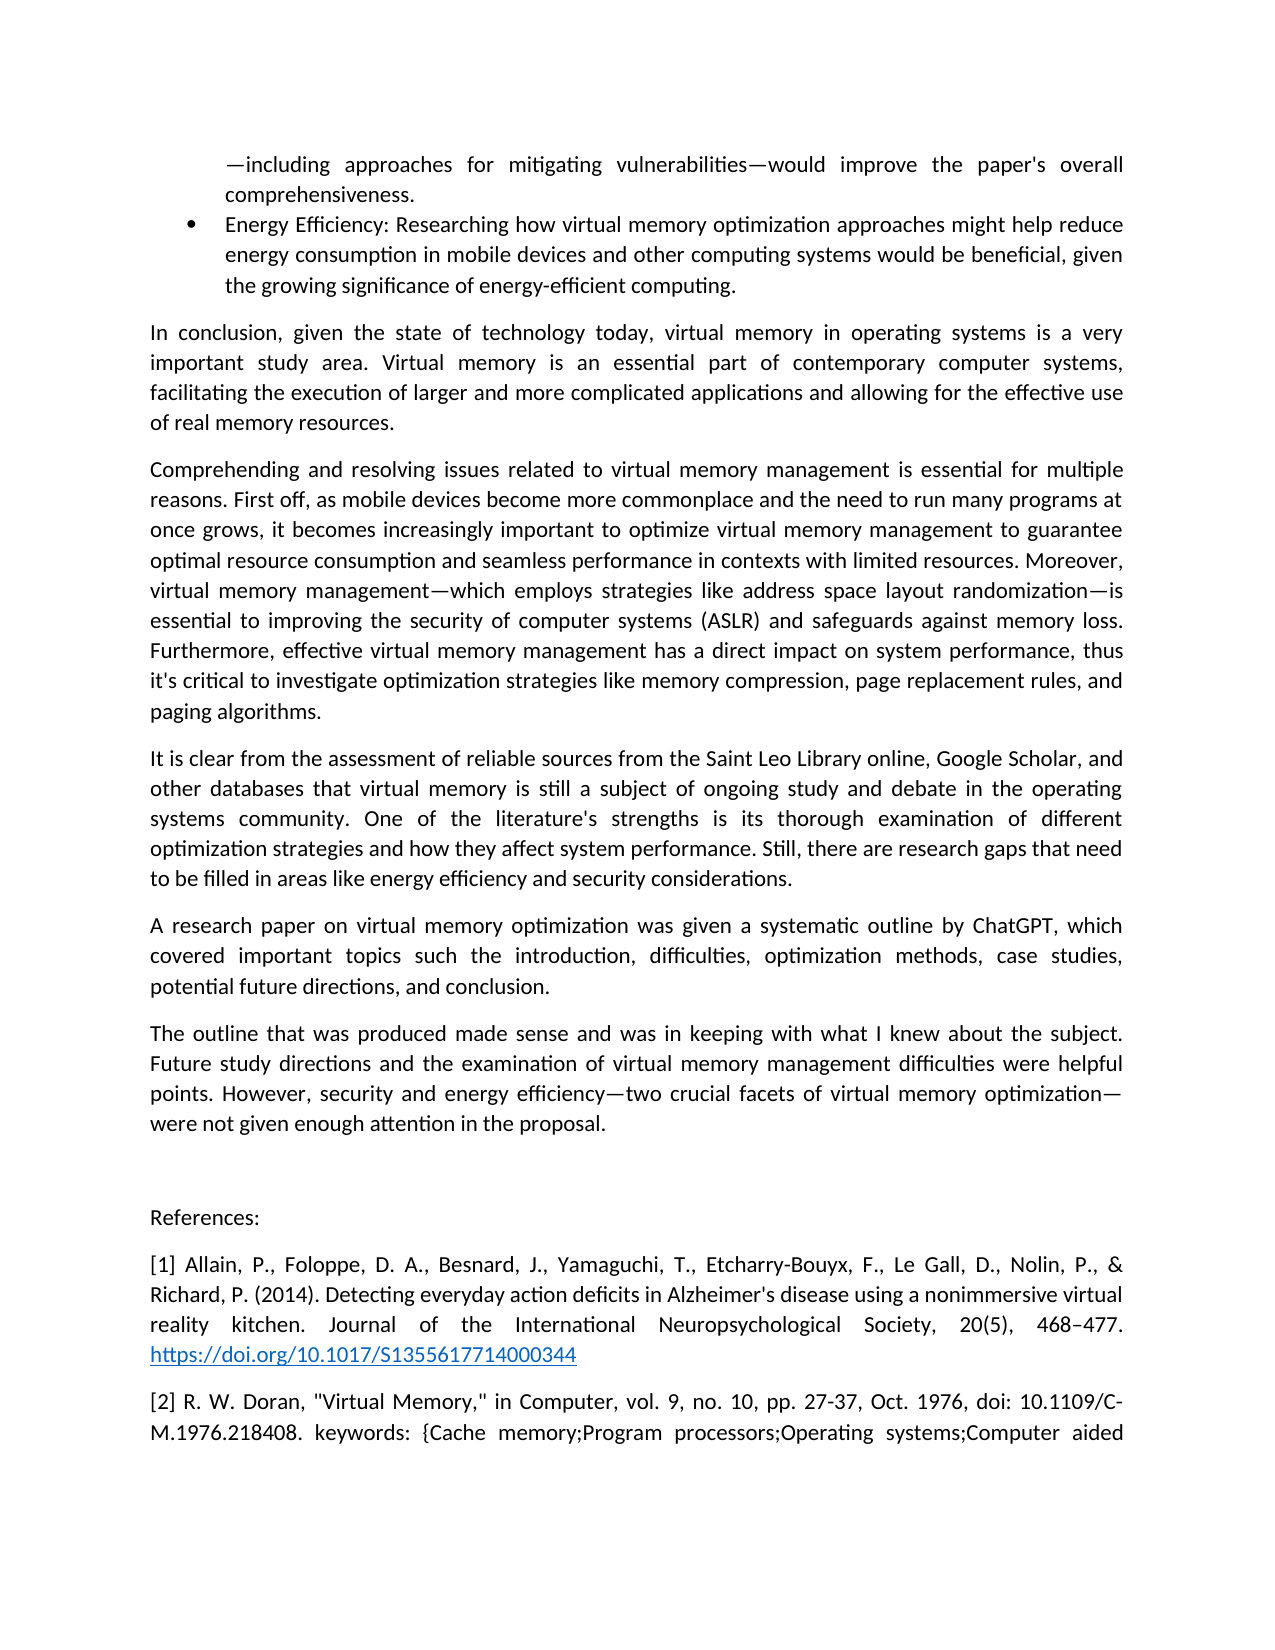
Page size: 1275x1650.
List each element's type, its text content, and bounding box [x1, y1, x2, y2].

text The outline that was produced made sense and was in keeping with what I knew about the subject. Future study directions and the examination of virtual memory management difficulties were helpful points. However, security and energy efficiency—two crucial facets of virtual memory optimization—were not given enough attention in the proposal. [150, 1019, 1125, 1137]
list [187, 150, 1125, 208]
text References: [150, 1203, 1125, 1231]
text [1] Allain, P., Foloppe, D. A., Besnard, J., Yamaguchi, T., Etcharry-Bouyx, F., Le Gall, D., Nolin, P., & Richard, P. (2014). Detecting everyday action deficits in Alzheimer's disease using a nonimmersive virtual reality kitchen. Journal of the International Neuropsychological Society, 20(5), 468–477. https://doi.org/10.1017/S1355617714000344 [150, 1250, 1125, 1369]
text In conclusion, given the state of technology today, virtual memory in operating systems is a very important study area. Virtual memory is an essential part of contemporary computer systems, facilitating the execution of larger and more complicated applications and allowing for the effective use of real memory resources. [150, 318, 1125, 436]
list Energy Efficiency: Researching how virtual memory optimization approaches might help reduce energy consumption in mobile devices and other computing systems would be beneficial, given the growing significance of energy-efficient computing. [187, 210, 1125, 299]
text A research paper on virtual memory optimization was given a systematic outline by ChatGPT, which covered important topics such the introduction, difficulties, optimization methods, case studies, potential future directions, and conclusion. [150, 911, 1125, 1000]
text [150, 1387, 1125, 1446]
text It is clear from the assessment of reliable sources from the Saint Leo Library online, Google Scholar, and other databases that virtual memory is still a subject of ongoing study and debate in the operating systems community. One of the literature's strengths is its thorough examination of different optimization strategies and how they affect system performance. Still, there are research gaps that need to be filled in areas like energy efficiency and security considerations. [150, 744, 1125, 893]
text Comprehending and resolving issues related to virtual memory management is essential for multiple reasons. First off, as mobile devices become more commonplace and the need to run many programs at once grows, it becomes increasingly important to optimize virtual memory management to guarantee optimal resource consumption and seamless performance in contexts with limited resources. Moreover, virtual memory management—which employs strategies like address space layout randomization—is essential to improving the security of computer systems (ASLR) and safeguards against memory loss. Furthermore, effective virtual memory management has a direct impact on system performance, thus it's critical to investigate optimization strategies like memory compression, page replacement rules, and paging algorithms. [150, 455, 1125, 725]
